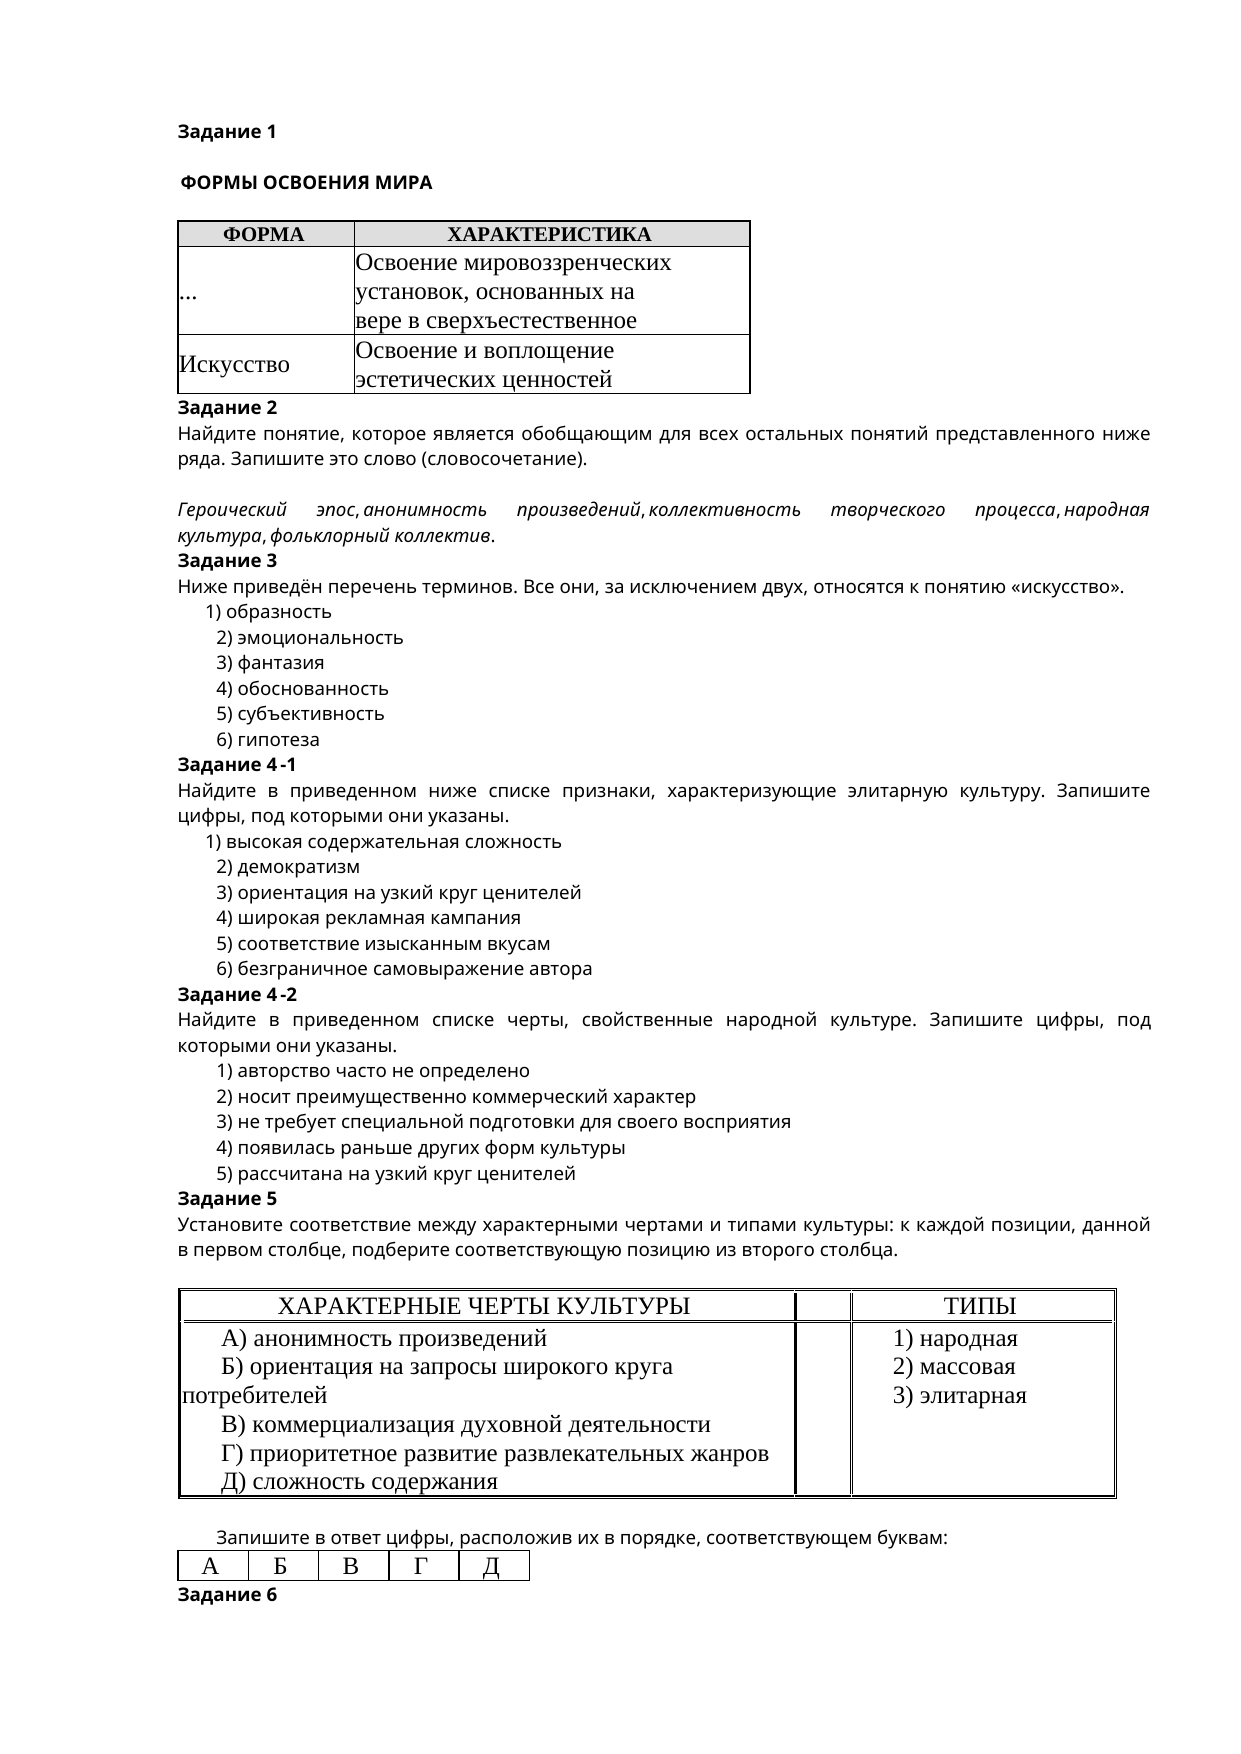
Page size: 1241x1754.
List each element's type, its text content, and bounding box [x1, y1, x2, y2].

text 6) гипотеза [177, 726, 1152, 752]
text Найдите понятие, которое является обобщающим для всех остальных понятий представленного ниже ряда. Запишите это слово (словосочетание). [177, 420, 1152, 471]
table_header ХАРАКТЕРНЫЕ ЧЕРТЫ КУЛЬТУРЫ [181, 1289, 795, 1319]
text Задание 1 [177, 118, 1152, 144]
table_cell Искусство [179, 335, 354, 393]
text 4) появилась раньше других форм культуры [177, 1134, 1152, 1160]
table_cell 1) народная 2) массовая 3) элитарная [851, 1320, 1114, 1495]
text 1) авторство часто не определено [177, 1058, 1152, 1083]
text 4) обоснованность [177, 675, 1152, 701]
text 2) носит преимущественно коммерческий характер [177, 1083, 1152, 1109]
table_cell ... [179, 247, 354, 334]
text Задание 5 [177, 1185, 1152, 1211]
table_header Д [460, 1551, 529, 1580]
text Задание 6 [177, 1581, 1152, 1607]
text 1) образность [177, 598, 1152, 624]
table_header В [319, 1551, 388, 1580]
text Задание 4 -1 [177, 752, 1152, 777]
text 3) не требует специальной подготовки для своего восприятия [177, 1109, 1152, 1134]
text 5) рассчитана на узкий круг ценителей [177, 1160, 1152, 1185]
text 3) ориентация на узкий круг ценителей [177, 879, 1152, 905]
text 2) эмоциональность [177, 624, 1152, 649]
table_header ТИПЫ [851, 1291, 1114, 1319]
table_header ФОРМА [179, 222, 354, 246]
table_header Б [249, 1551, 318, 1580]
table_cell Освоение и воплощение эстетических ценностей [355, 335, 749, 393]
text Задание 2 [177, 394, 1152, 420]
text Ниже приведён перечень терминов. Все они, за исключением двух, относятся к понятию «искусство». [177, 573, 1152, 598]
text 3) фантазия [177, 649, 1152, 675]
text 4) широкая рекламная кампания [177, 905, 1152, 930]
table_header A [179, 1551, 248, 1580]
text ФОРМЫ ОСВОЕНИЯ МИРА [177, 169, 1152, 195]
table_cell [795, 1323, 851, 1495]
text Задание 4 -2 [177, 981, 1152, 1007]
text 2) демократизм [177, 854, 1152, 879]
table_cell Освоение мировоззренческих установок, основанных на вере в сверхъестественное [355, 247, 749, 334]
text 6) безграничное самовыражение автора [177, 956, 1152, 981]
table_cell A) анонимность произведений Б) ориентация на запросы широкого круга потребителей B) коммерциализация духовной деятельности Г) приоритетное развитие развлекательных жанров Д) сложность содержания [181, 1320, 795, 1495]
text 1) высокая содержательная сложность [177, 828, 1152, 854]
table_header [795, 1291, 851, 1319]
text 5) соответствие изысканным вкусам [177, 930, 1152, 956]
text Найдите в приведенном ниже списке признаки, характеризующие элитарную культуру. Запишите цифры, под которыми они указаны. [177, 777, 1152, 828]
text 5) субъективность [177, 701, 1152, 726]
table_header ХАРАКТЕРИСТИКА [355, 222, 749, 246]
text Установите соответствие между характерными чертами и типами культуры: к каждой позиции, данной в первом столбце, подберите соответствующую позицию из второго столбца. [177, 1211, 1152, 1262]
text Задание 3 [177, 547, 1152, 573]
table_header Г [390, 1551, 458, 1580]
text Найдите в приведенном списке черты, свойственные народной культуре. Запишите цифры, под которыми они указаны. [177, 1007, 1152, 1058]
text Героический эпос, анонимность произведений, коллективность творческого процесса, народная культура, фольклорный коллектив. [177, 496, 1152, 547]
text Запишите в ответ цифры, расположив их в порядке, соответствующем буквам: [177, 1524, 1152, 1549]
